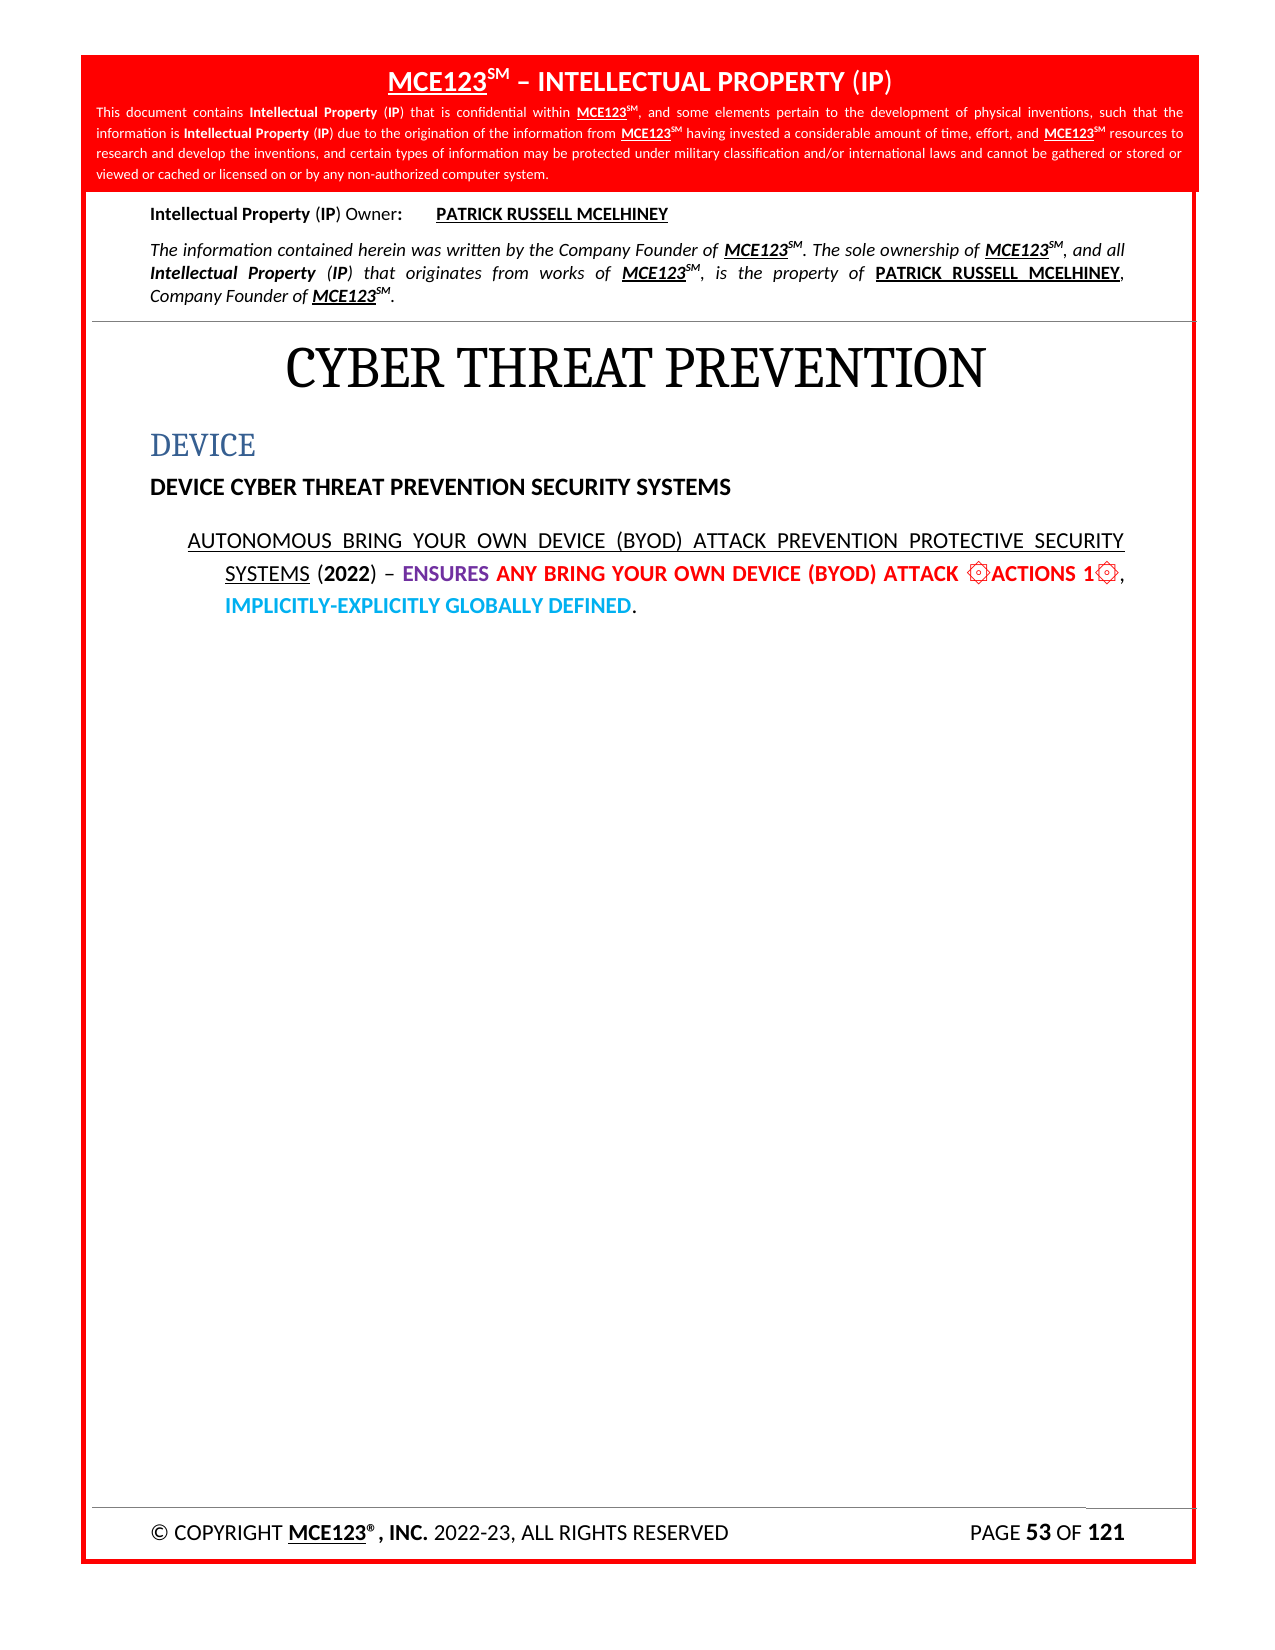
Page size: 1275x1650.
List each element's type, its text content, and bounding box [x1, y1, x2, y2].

text AUTONOMOUS BRING YOUR OWN DEVICE (BYOD) ATTACK PREVENTION PROTECTIVE SECURITY SYSTEMS (2022) – ENSURES ANY BRING YOUR OWN DEVICE (BYOD) ATTACK ۞ACTIONS 1۞, IMPLICITLY-EXPLICITLY GLOBALLY DEFINED. [187, 527, 1125, 551]
text DEVICE CYBER THREAT PREVENTION SECURITY SYSTEMS [150, 471, 1125, 501]
title CYBER THREAT PREVENTION [150, 335, 1125, 402]
subtitle DEVICE [150, 427, 1125, 465]
text AUTONOMOUS BRING YOUR OWN DEVICE (BYOD) ATTACK PREVENTION PROTECTIVE SECURITY SYSTEMS (2022) – ENSURES ANY BRING YOUR OWN DEVICE (BYOD) ATTACK ۞ACTIONS 1۞, IMPLICITLY-EXPLICITLY GLOBALLY DEFINED. [187, 552, 1125, 619]
